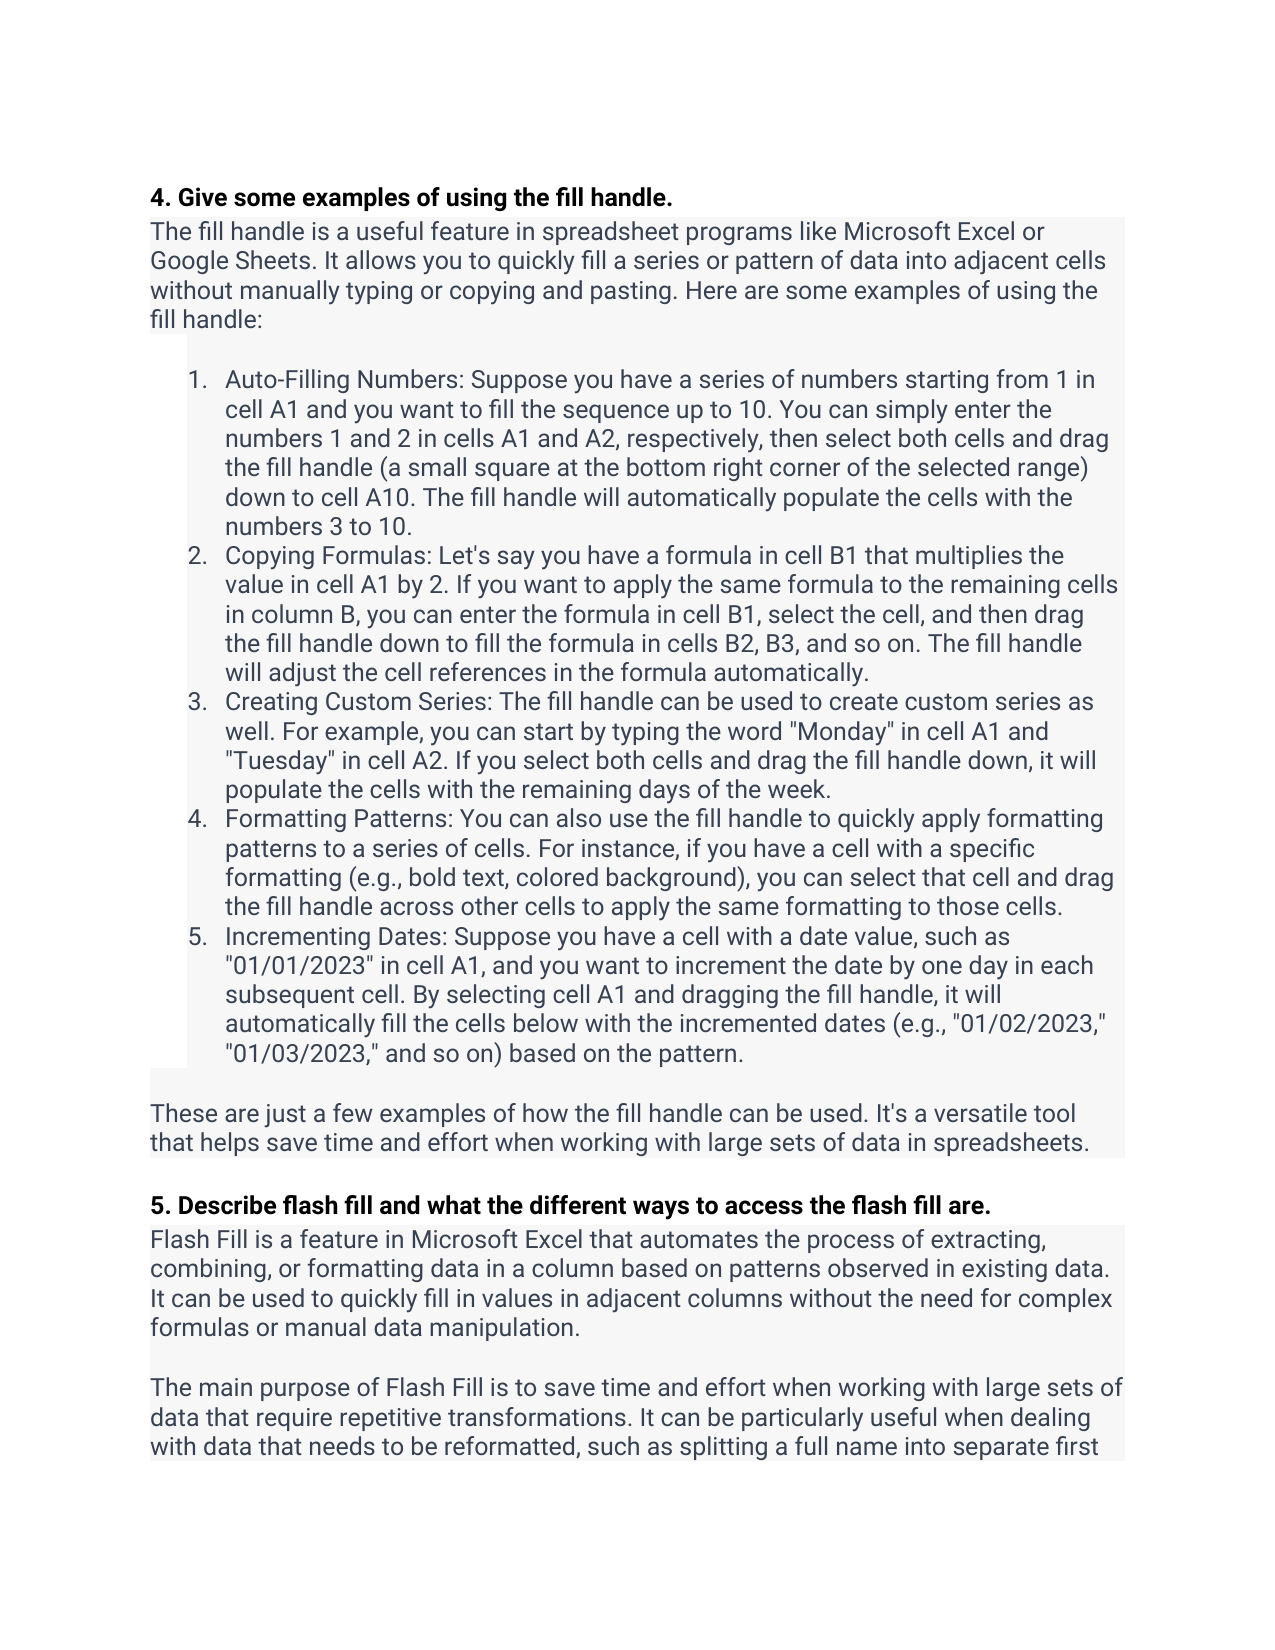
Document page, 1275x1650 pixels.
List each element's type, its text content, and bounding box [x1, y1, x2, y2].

text These are just a few examples of how the fill handle can be used. It's a versatile tool that helps save time and effort when working with large sets of data in spreadsheets. [150, 1099, 1125, 1158]
list Incrementing Dates: Suppose you have a cell with a date value, such as "01/01/2023" in cell A1, and you want to increment the date by one day in each subsequent cell. By selecting cell A1 and dragging the fill handle, it will automatically fill the cells below with the incremented dates (e.g., "01/02/2023," "01/03/2023," and so on) based on the pattern. [187, 922, 1125, 1068]
list Creating Custom Series: The fill handle can be used to create custom series as well. For example, you can start by typing the word "Monday" in cell A1 and "Tuesday" in cell A2. If you select both cells and drag the fill handle down, it will populate the cells with the remaining days of the week. [187, 688, 1125, 805]
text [150, 1373, 1125, 1461]
list Auto-Filling Numbers: Suppose you have a series of numbers starting from 1 in cell A1 and you want to fill the sequence up to 10. You can simply enter the numbers 1 and 2 in cells A1 and A2, respectively, then select both cells and drag the fill handle (a small square at the bottom right corner of the selected range) down to cell A10. The fill handle will automatically populate the cells with the numbers 3 to 10. [187, 366, 1125, 541]
text Flash Fill is a feature in Microsoft Excel that automates the process of extracting, combining, or formatting data in a column based on patterns observed in existing data. It can be used to quickly fill in values in adjacent columns without the need for complex formulas or manual data manipulation. [150, 1225, 1125, 1342]
list Copying Formulas: Let's say you have a formula in cell B1 that multiplies the value in cell A1 by 2. If you want to apply the same formula to the remaining cells in column B, you can enter the formula in cell B1, select the cell, and then drag the fill handle down to fill the formula in cells B2, B3, and so on. The fill handle will adjust the cell references in the formula automatically. [187, 541, 1125, 688]
text 4. Give some examples of using the fill handle. [150, 184, 1125, 213]
text The fill handle is a useful feature in spreadsheet programs like Microsoft Excel or Google Sheets. It allows you to quickly fill a series or pattern of data into adjacent cells without manually typing or copying and pasting. Here are some examples of using the fill handle: [150, 217, 1125, 334]
list Formatting Patterns: You can also use the fill handle to quickly apply formatting patterns to a series of cells. For instance, if you have a cell with a specific formatting (e.g., bold text, colored background), you can select that cell and drag the fill handle across other cells to apply the same formatting to those cells. [187, 805, 1125, 922]
text 5. Describe flash fill and what the different ways to access the flash fill are. [150, 1192, 1125, 1221]
